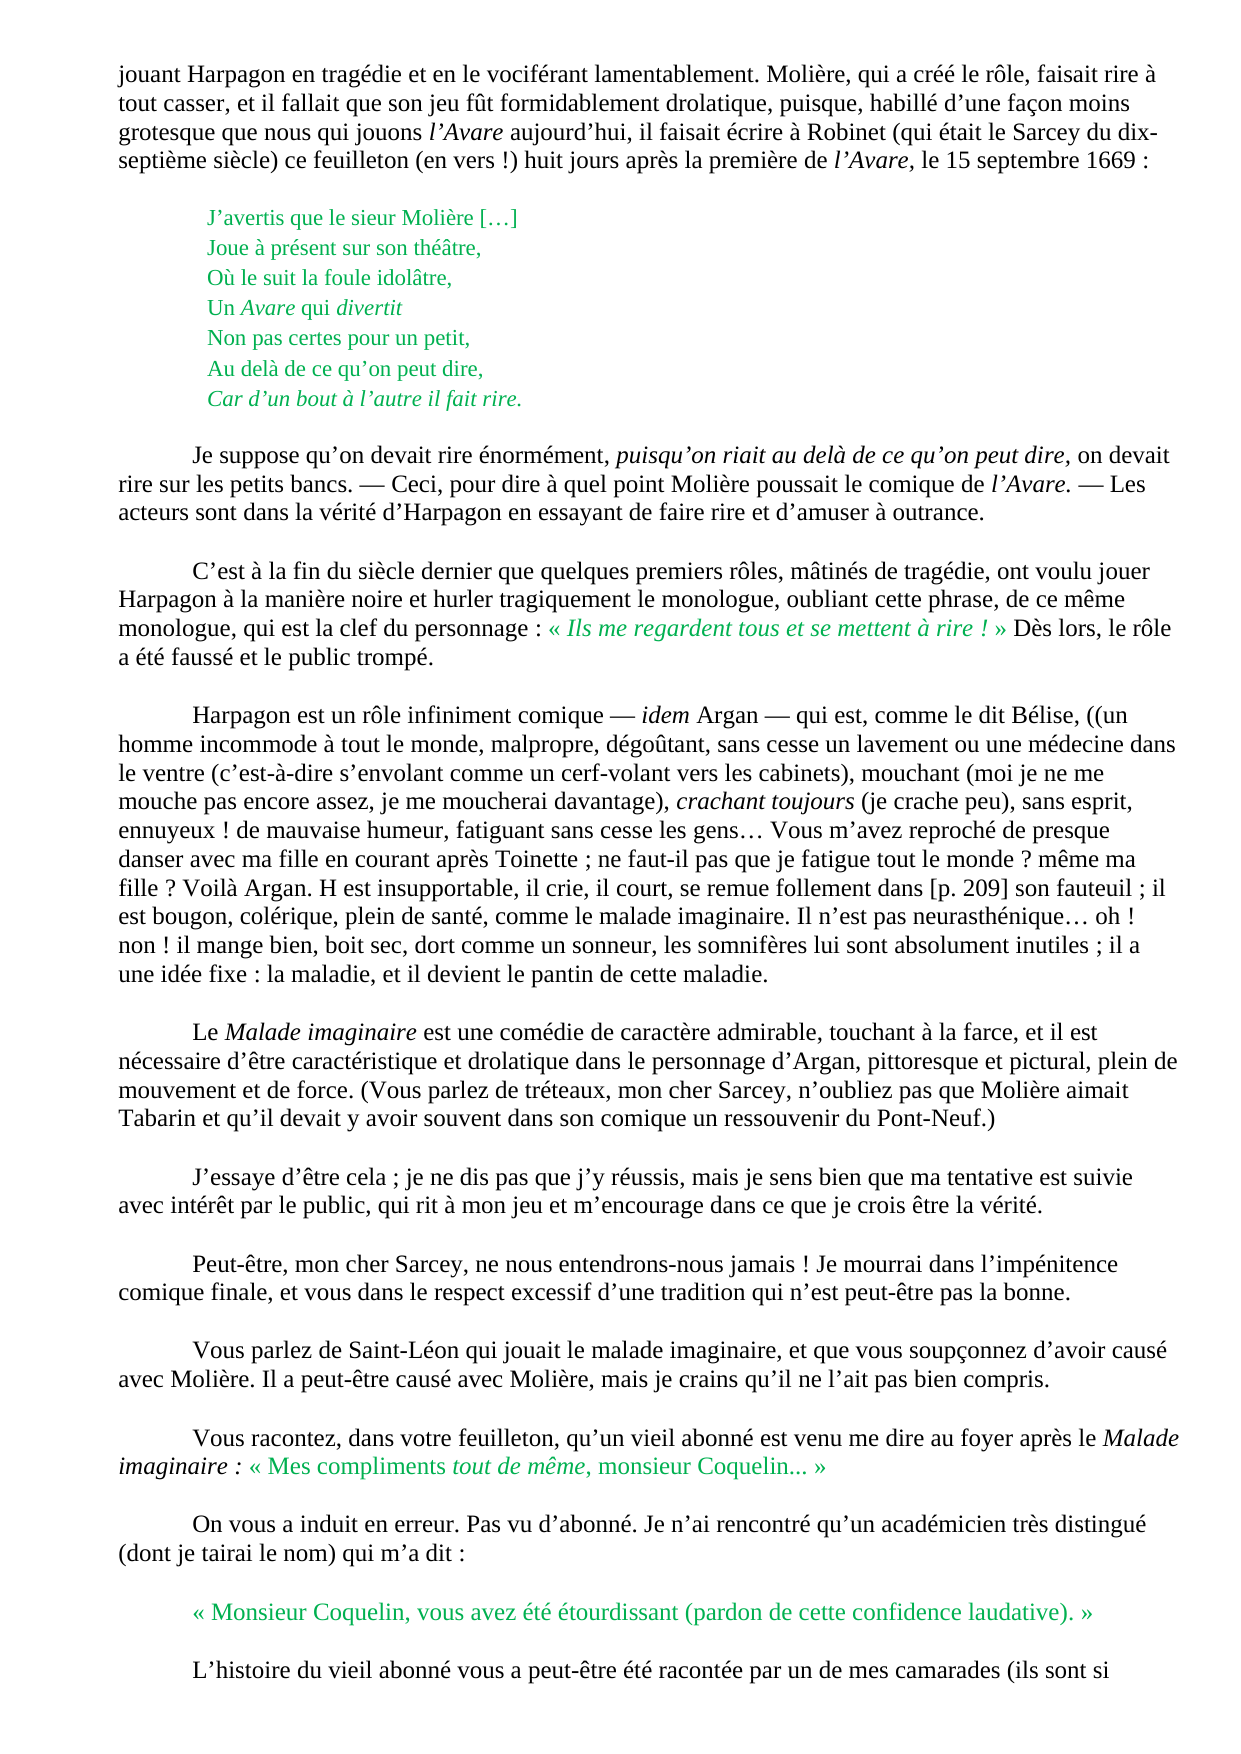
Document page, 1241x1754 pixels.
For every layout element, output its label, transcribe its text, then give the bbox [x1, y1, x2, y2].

text J’essaye d’être cela ; je ne dis pas que j’y réussis, mais je sens bien que ma tentative est suivie avec intérêt par le public, qui rit à mon jeu et m’encourage dans ce que je crois être la vérité. [118, 1162, 1181, 1219]
text Le Malade imaginaire est une comédie de caractère admirable, touchant à la farce, et il est nécessaire d’être caractéristique et drolatique dans le personnage d’Argan, pittoresque et pictural, plein de mouvement et de force. (Vous parlez de tréteaux, mon cher Sarcey, n’oubliez pas que Molière aimait Tabarin et qu’il devait y avoir souvent dans son comique un ressouvenir du Pont-Neuf.) [118, 1017, 1181, 1132]
text Vous parlez de Saint-Léon qui jouait le malade imaginaire, et que vous soupçonnez d’avoir causé avec Molière. Il a peut-être causé avec Molière, mais je crains qu’il ne l’ait pas bien compris. [118, 1336, 1181, 1393]
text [118, 59, 1181, 174]
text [118, 1655, 1181, 1683]
text C’est à la fin du siècle dernier que quelques premiers rôles, mâtinés de tragédie, ont voulu jouer Harpagon à la manière noire et hurler tragiquement le monologue, oubliant cette phrase, de ce même monologue, qui est la clef du personnage : « Ils me regardent tous et se mettent à rire ! » Dès lors, le rôle a été faussé et le public trompé. [118, 556, 1181, 671]
text Un Avare qui divertit [207, 294, 1181, 321]
text Je suppose qu’on devait rire énormément, puisqu’on riait au delà de ce qu’on peut dire, on devait rire sur les petits bancs. — Ceci, pour dire à quel point Molière poussait le comique de l’Avare. — Les acteurs sont dans la vérité d’Harpagon en essayant de faire rire et d’amuser à outrance. [118, 440, 1181, 526]
text Où le suit la foule idolâtre, [207, 264, 1181, 290]
text J’avertis que le sieur Molière […] [207, 203, 1181, 230]
text On vous a induit en erreur. Pas vu d’abonné. Je n’ai rencontré qu’un académicien très distingué (dont je tairai le nom) qui m’a dit : [118, 1509, 1181, 1567]
text Non pas certes pour un petit, [207, 324, 1181, 351]
text Peut-être, mon cher Sarcey, ne nous entendrons-nous jamais ! Je mourrai dans l’impénitence comique finale, et vous dans le respect excessif d’une tradition qui n’est peut-être pas la bonne. [118, 1249, 1181, 1306]
text Vous racontez, dans votre feuilleton, qu’un vieil abonné est venu me dire au foyer après le Malade imaginaire : « Mes compliments tout de même, monsieur Coquelin... » [118, 1423, 1181, 1480]
text Au delà de ce qu’on peut dire, [207, 354, 1181, 381]
text « Monsieur Coquelin, vous avez été étourdissant (pardon de cette confidence laudative). » [118, 1597, 1181, 1625]
text Car d’un bout à l’autre il fait rire. [207, 385, 1181, 411]
text Harpagon est un rôle infiniment comique — idem Argan — qui est, comme le dit Bélise, ((un homme incommode à tout le monde, malpropre, dégoûtant, sans cesse un lavement ou une médecine dans le ventre (c’est-à-dire s’envolant comme un cerf-volant vers les cabinets), mouchant (moi je ne me mouche pas encore assez, je me moucherai davantage), crachant toujours (je crache peu), sans esprit, ennuyeux ! de mauvaise humeur, fatiguant sans cesse les gens… Vous m’avez reproché de presque danser avec ma fille en courant après Toinette ; ne faut-il pas que je fatigue tout le monde ? même ma fille ? Voilà Argan. H est insupportable, il crie, il court, se remue follement dans [p. 209] son fauteuil ; il est bougon, colérique, plein de santé, comme le malade imaginaire. Il n’est pas neurasthénique… oh ! non ! il mange bien, boit sec, dort comme un sonneur, les somnifères lui sont absolument inutiles ; il a une idée fixe : la maladie, et il devient le pantin de cette maladie. [118, 700, 1181, 988]
text Joue à présent sur son théâtre, [207, 234, 1181, 260]
